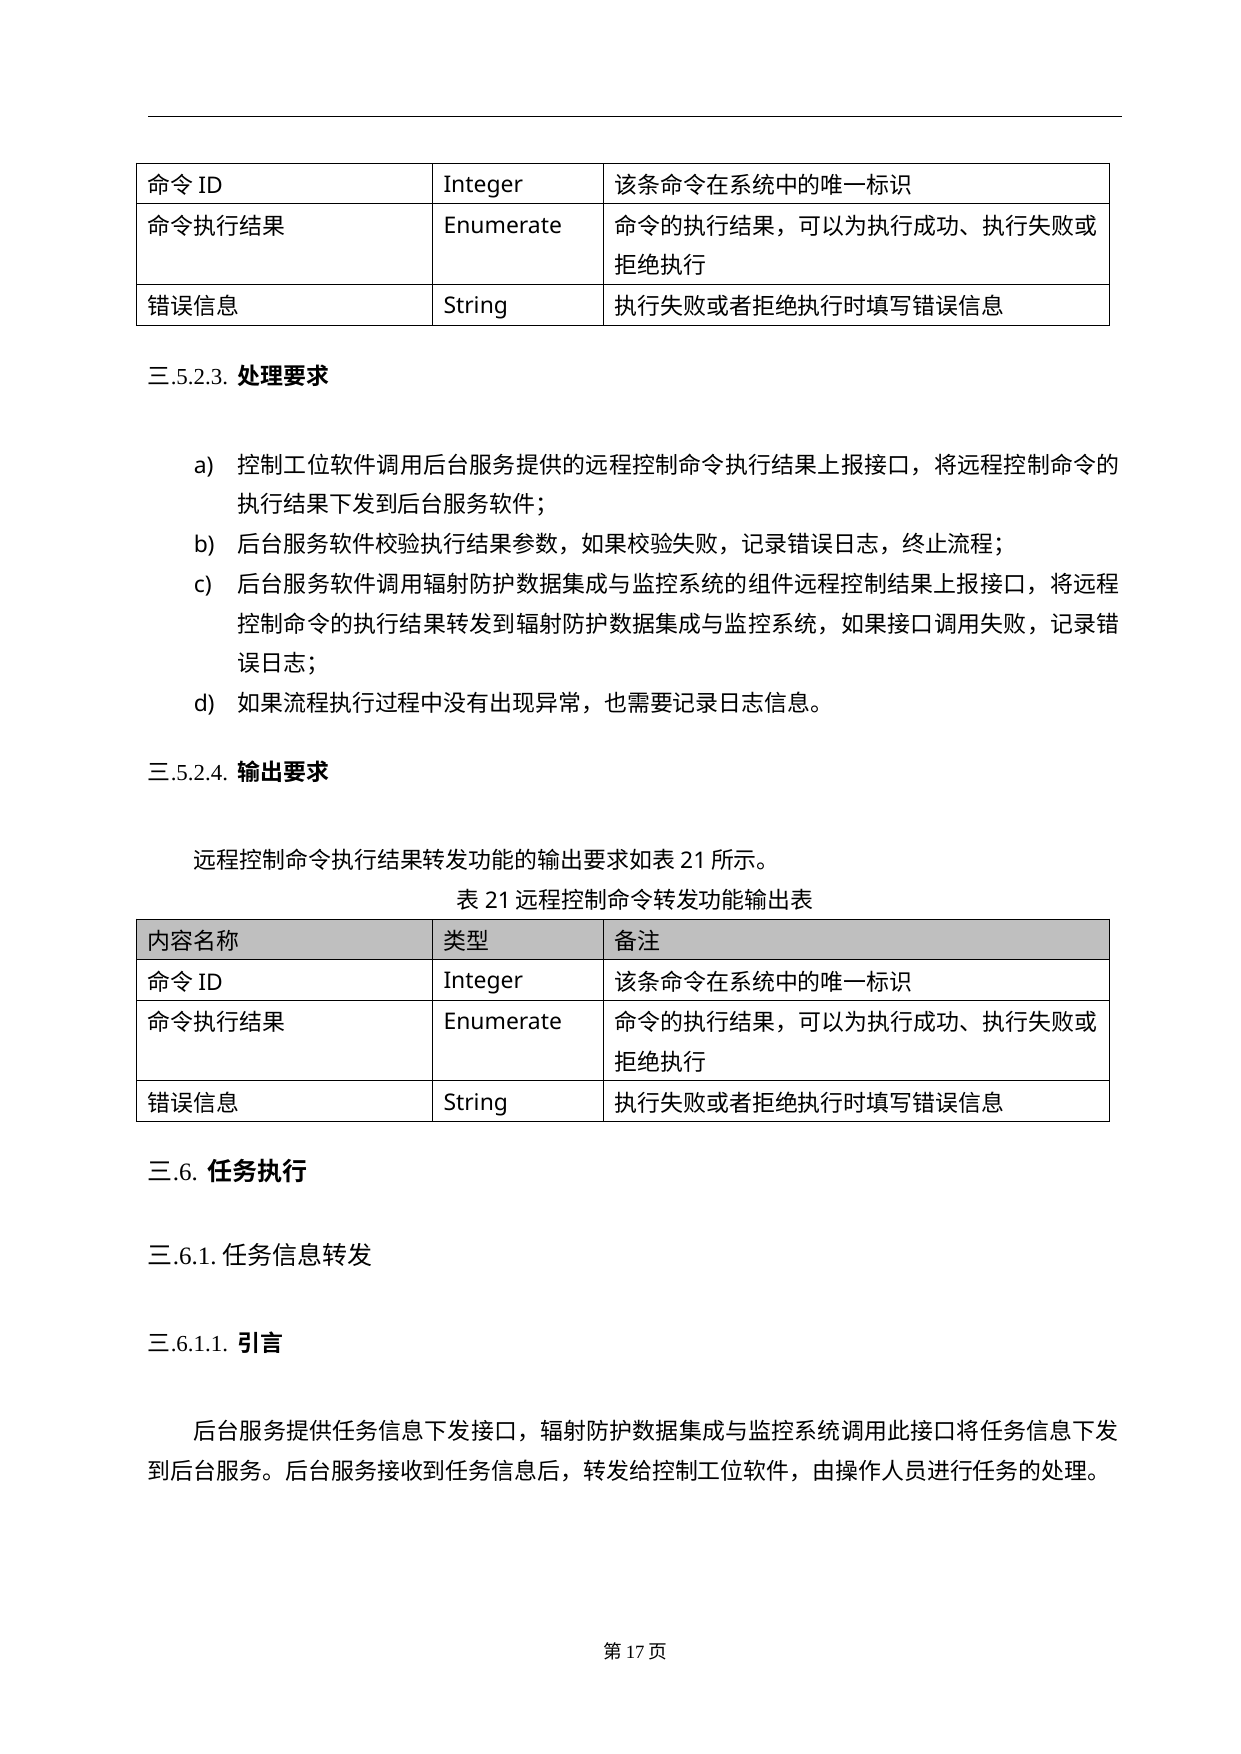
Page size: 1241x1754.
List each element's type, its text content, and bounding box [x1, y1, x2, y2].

subtitle 输出要求 [148, 750, 1122, 790]
table_cell String [433, 285, 603, 324]
list 后台服务软件校验执行结果参数，如果校验失败，记录错误日志，终止流程； [193, 523, 1122, 562]
text 后台服务提供任务信息下发接口，辐射防护数据集成与监控系统调用此接口将任务信息下发到后台服务。后台服务接收到任务信息后，转发给控制工位软件，由操作人员进行任务的处理。 [148, 1410, 1122, 1489]
table_cell 命令ID [137, 164, 432, 203]
table_header 内容名称 [137, 920, 432, 959]
subtitle 任务信息转发 [148, 1234, 1122, 1274]
table_cell 命令ID [137, 960, 432, 1000]
table_cell 执行失败或者拒绝执行时填写错误信息 [604, 1081, 1109, 1121]
table_cell 错误信息 [137, 1081, 432, 1121]
subtitle 处理要求 [148, 355, 1122, 394]
list 后台服务软件调用辐射防护数据集成与监控系统的组件远程控制结果上报接口，将远程控制命令的执行结果转发到辐射防护数据集成与监控系统，如果接口调用失败，记录错误日志； [193, 562, 1122, 682]
table_cell Integer [433, 960, 603, 1000]
table_cell 执行失败或者拒绝执行时填写错误信息 [604, 285, 1109, 324]
table_header 类型 [433, 920, 603, 959]
table_cell 命令的执行结果，可以为执行成功、执行失败或拒绝执行 [604, 204, 1109, 284]
table_cell 命令的执行结果，可以为执行成功、执行失败或拒绝执行 [604, 1001, 1109, 1080]
table_header 备注 [604, 920, 1109, 959]
subtitle 任务执行 [148, 1149, 1122, 1189]
text 远程控制命令执行结果转发功能的输出要求如表 21所示。 [148, 839, 1122, 879]
list 如果流程执行过程中没有出现异常，也需要记录日志信息。 [193, 682, 1122, 721]
table_cell String [433, 1081, 603, 1121]
table_cell Enumerate [433, 1001, 603, 1080]
table_cell 该条命令在系统中的唯一标识 [604, 164, 1109, 203]
table_cell 命令执行结果 [137, 1001, 432, 1080]
table_cell Enumerate [433, 204, 603, 284]
table_cell 该条命令在系统中的唯一标识 [604, 960, 1109, 1000]
table_cell 错误信息 [137, 285, 432, 324]
table_cell 命令执行结果 [137, 204, 432, 284]
list 控制工位软件调用后台服务提供的远程控制命令执行结果上报接口，将远程控制命令的执行结果下发到后台服务软件； [193, 443, 1122, 523]
table_cell Integer [433, 164, 603, 203]
text 表 21远程控制命令转发功能输出表 [148, 879, 1122, 918]
subtitle 引言 [148, 1321, 1122, 1361]
